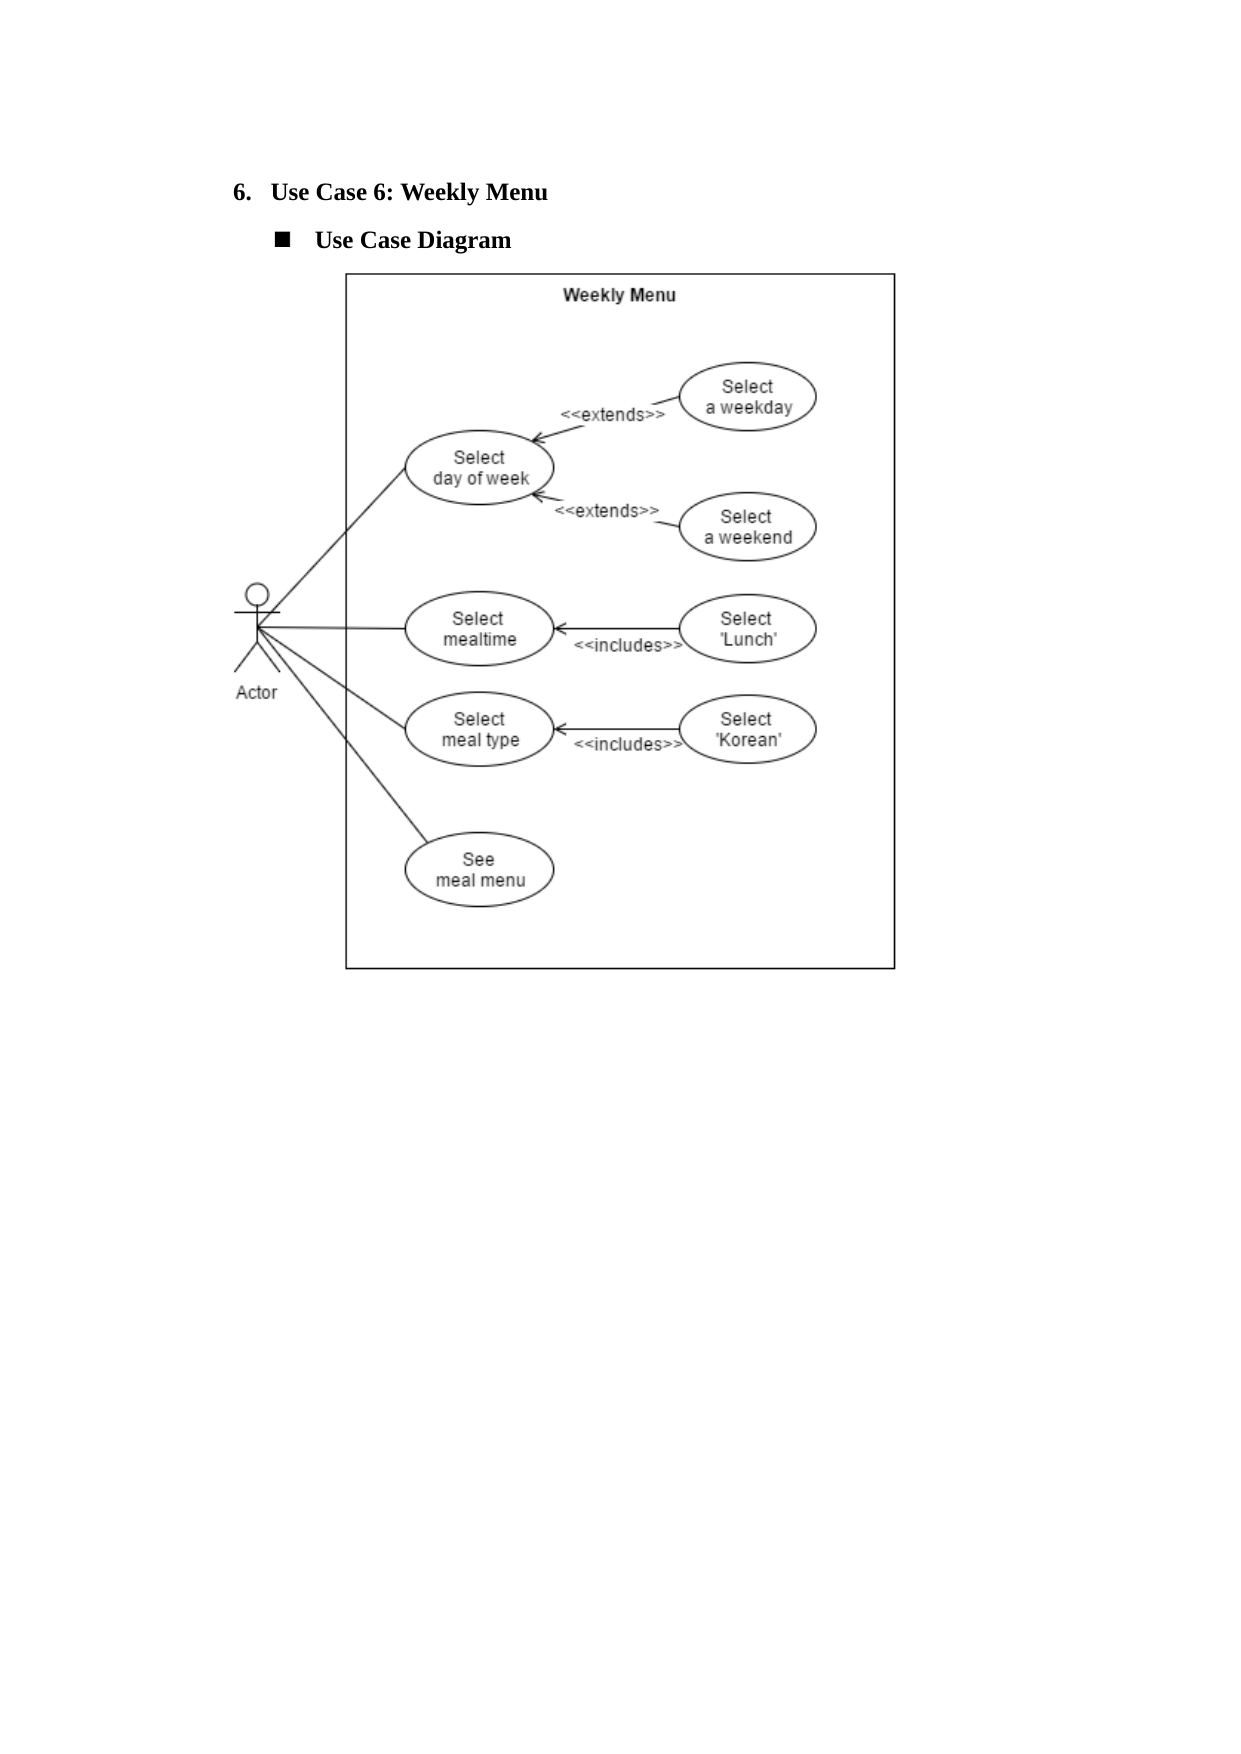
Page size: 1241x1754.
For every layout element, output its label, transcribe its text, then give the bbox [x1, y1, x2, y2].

list Use Case 6: Weekly Menu [233, 177, 1090, 206]
list Use Case Diagram [273, 225, 1090, 254]
